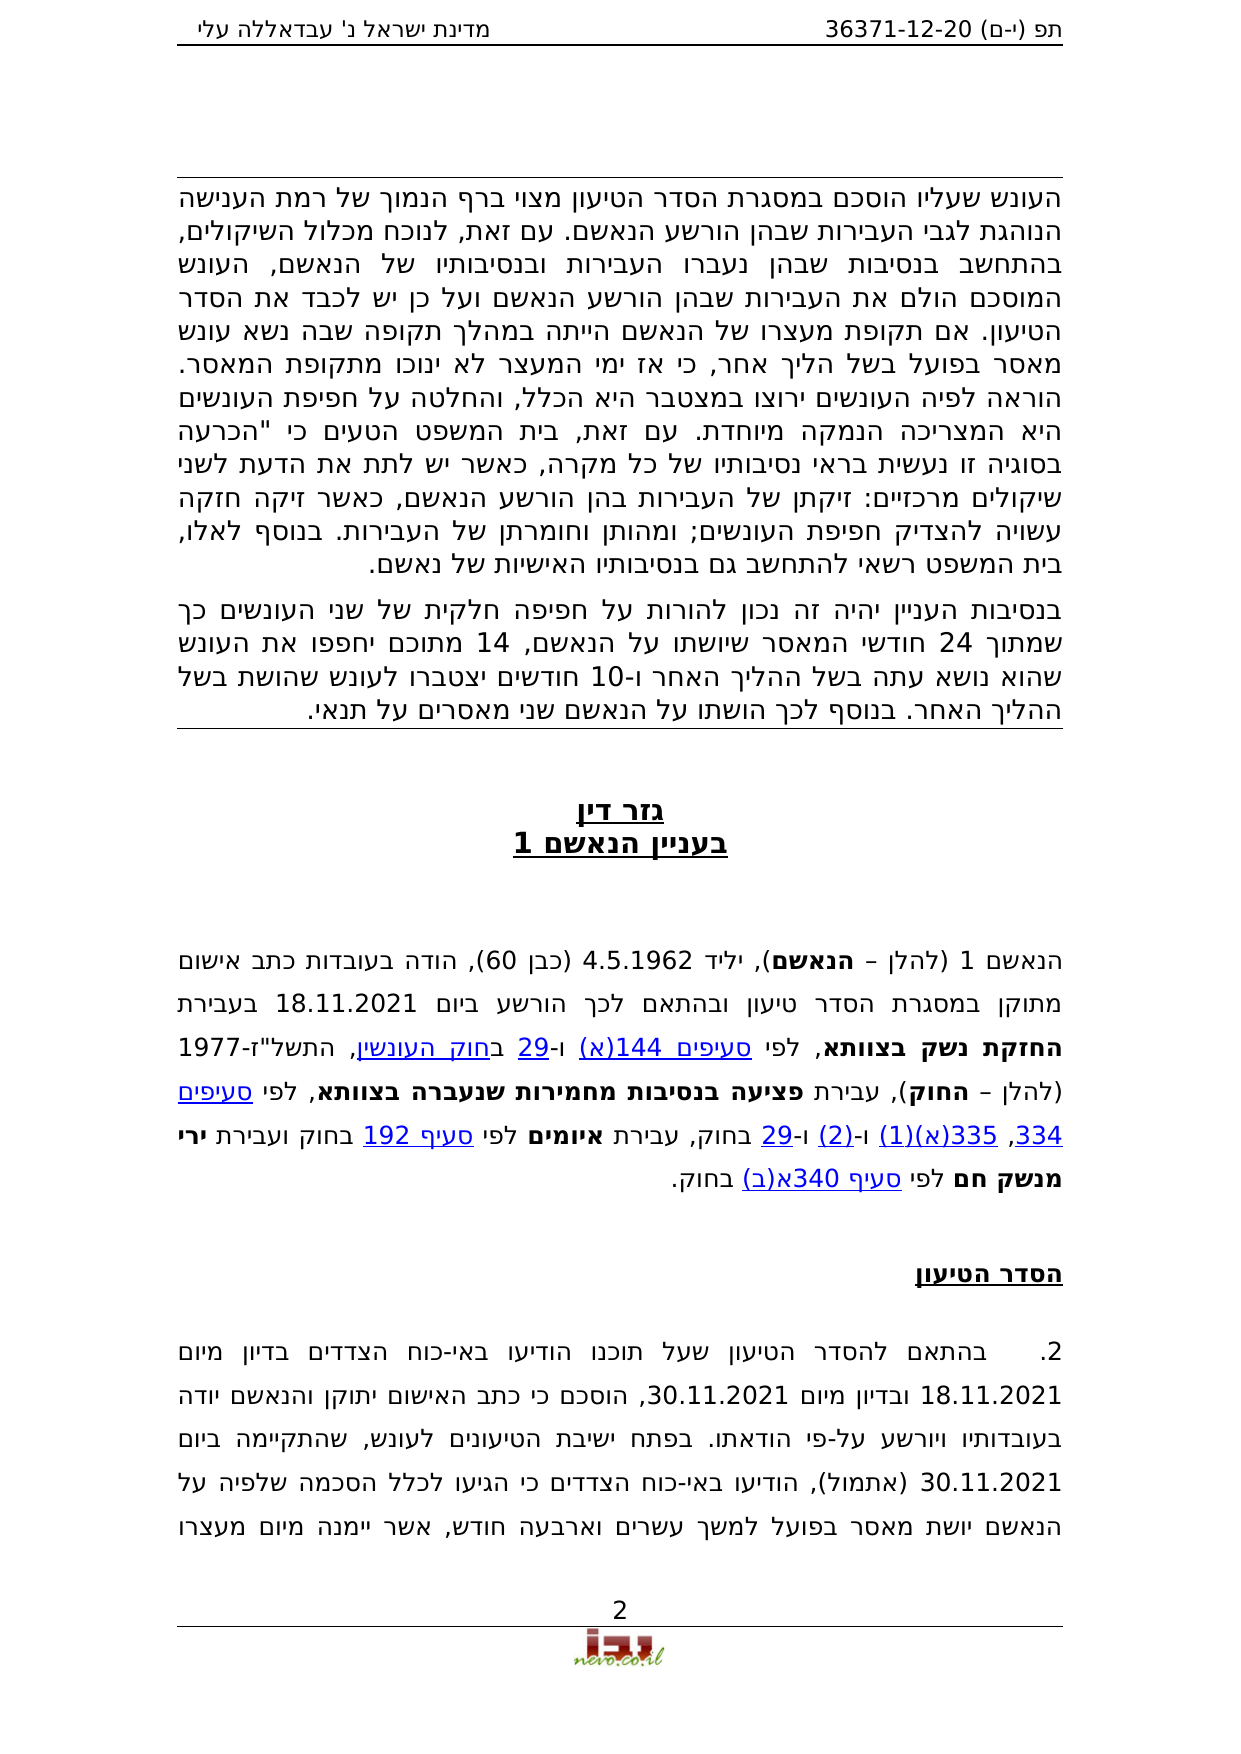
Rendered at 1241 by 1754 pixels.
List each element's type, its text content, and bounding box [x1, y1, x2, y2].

text הנאשם 1 (להלן – הנאשם), יליד 4.5.1962 (כבן 60), הודה בעובדות כתב אישום מתוקן במסגרת הסדר טיעון ובהתאם לכך הורשע ביום 18.11.2021 בעבירת החזקת נשק בצוותא, לפי סעיפים 144(א) ו-29 בחוק העונשין, התשל"ז-1977 (להלן – החוק), עבירת פציעה בנסיבות מחמירות שנעברה בצוותא, לפי סעיפים 334, 335(א)(1) ו-(2) ו-29 בחוק, עבירת איומים לפי סעיף 192 בחוק ועבירת ירי מנשק חם לפי סעיף 340א(ב) בחוק. [177, 946, 1063, 1194]
text בנסיבות העניין יהיה זה נכון להורות על חפיפה חלקית של שני העונשים כך שמתוך 24 חודשי המאסר שיושתו על הנאשם, 14 מתוכם יחפפו את העונש שהוא נושא עתה בשל ההליך האחר ו-10 חודשים יצטברו לעונש שהושת בשל ההליך האחר. בנוסף לכך הושתו על הנאשם שני מאסרים על תנאי. [177, 590, 1063, 728]
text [177, 1337, 1063, 1541]
text העונש שעליו הוסכם במסגרת הסדר הטיעון מצוי ברף הנמוך של רמת הענישה הנוהגת לגבי העבירות שבהן הורשע הנאשם. עם זאת, לנוכח מכלול השיקולים, בהתחשב בנסיבות שבהן נעברו העבירות ובנסיבותיו של הנאשם, העונש המוסכם הולם את העבירות שבהן הורשע הנאשם ועל כן יש לכבד את הסדר הטיעון. אם תקופת מעצרו של הנאשם הייתה במהלך תקופה שבה נשא עונש מאסר בפועל בשל הליך אחר, כי אז ימי המעצר לא ינוכו מתקופת המאסר. הוראה לפיה העונשים ירוצו במצטבר היא הכלל, והחלטה על חפיפת העונשים היא המצריכה הנמקה מיוחדת. עם זאת, בית המשפט הטעים כי "הכרעה בסוגיה זו נעשית בראי נסיבותיו של כל מקרה, כאשר יש לתת את הדעת לשני שיקולים מרכזיים: זיקתן של העבירות בהן הורשע הנאשם, כאשר זיקה חזקה עשויה להצדיק חפיפת העונשים; ומהותן וחומרתן של העבירות. בנוסף לאלו, בית המשפט רשאי להתחשב גם בנסיבותיו האישיות של נאשם. [177, 178, 1063, 580]
text הסדר הטיעון [177, 1259, 1063, 1288]
table_header גזר דין בעניין הנאשם 1 [161, 793, 1079, 895]
picture [574, 1628, 666, 1667]
